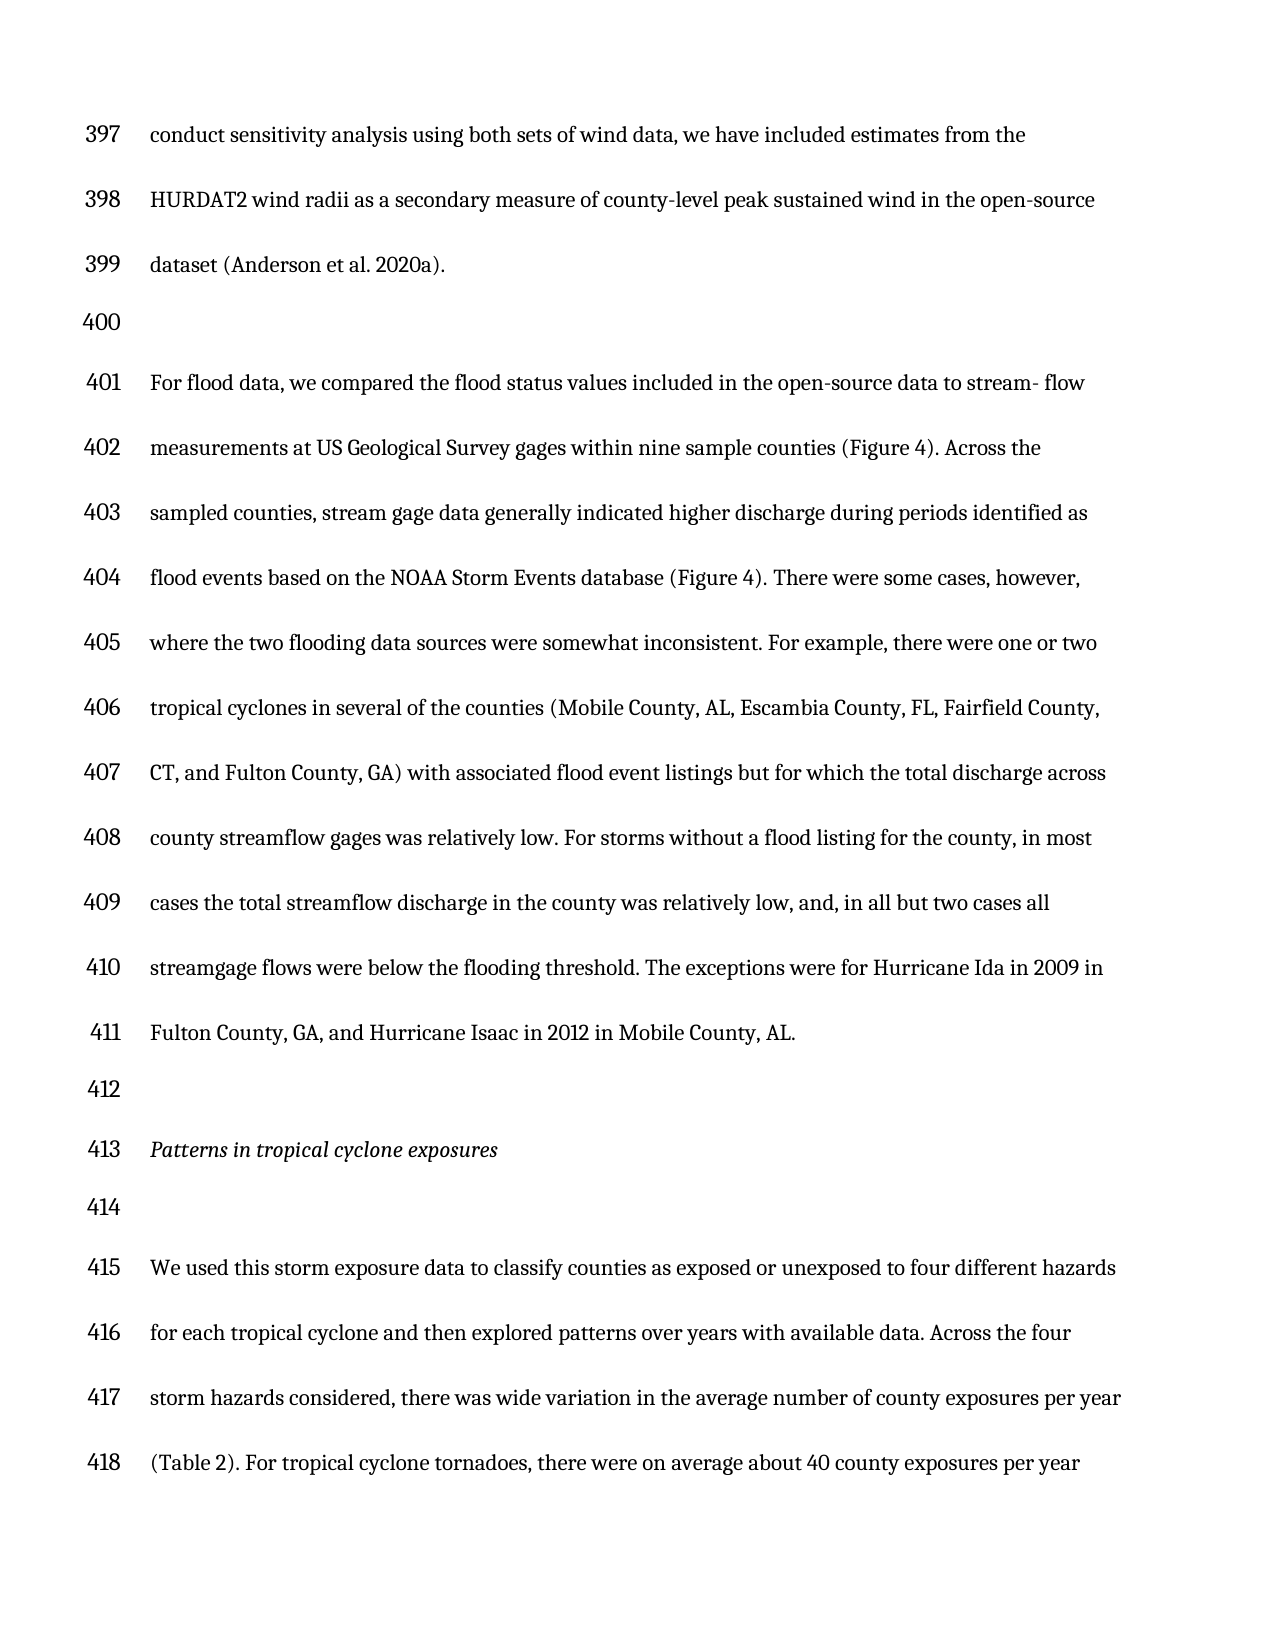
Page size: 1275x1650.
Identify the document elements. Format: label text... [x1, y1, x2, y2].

text For flood data, we compared the flood status values included in the open-source data to stream- flow measurements at US Geological Survey gages within nine sample counties (Figure 4). Across the sampled counties, stream gage data generally indicated higher discharge during periods identified as flood events based on the NOAA Storm Events database (Figure 4). There were some cases, however, where the two flooding data sources were somewhat inconsistent. For example, there were one or two tropical cyclones in several of the counties (Mobile County, AL, Escambia County, FL, Fairfield County, CT, and Fulton County, GA) with associated flood event listings but for which the total discharge across county streamflow gages was relatively low. For storms without a flood listing for the county, in most cases the total streamflow discharge in the county was relatively low, and, in all but two cases all streamgage flows were below the flooding threshold. The exceptions were for Hurricane Ida in 2009 in Fulton County, GA, and Hurricane Isaac in 2012 in Mobile County, AL. [150, 366, 1125, 1049]
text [150, 119, 1125, 281]
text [150, 1252, 1125, 1479]
text Patterns in tropical cyclone exposures [150, 1134, 1125, 1167]
